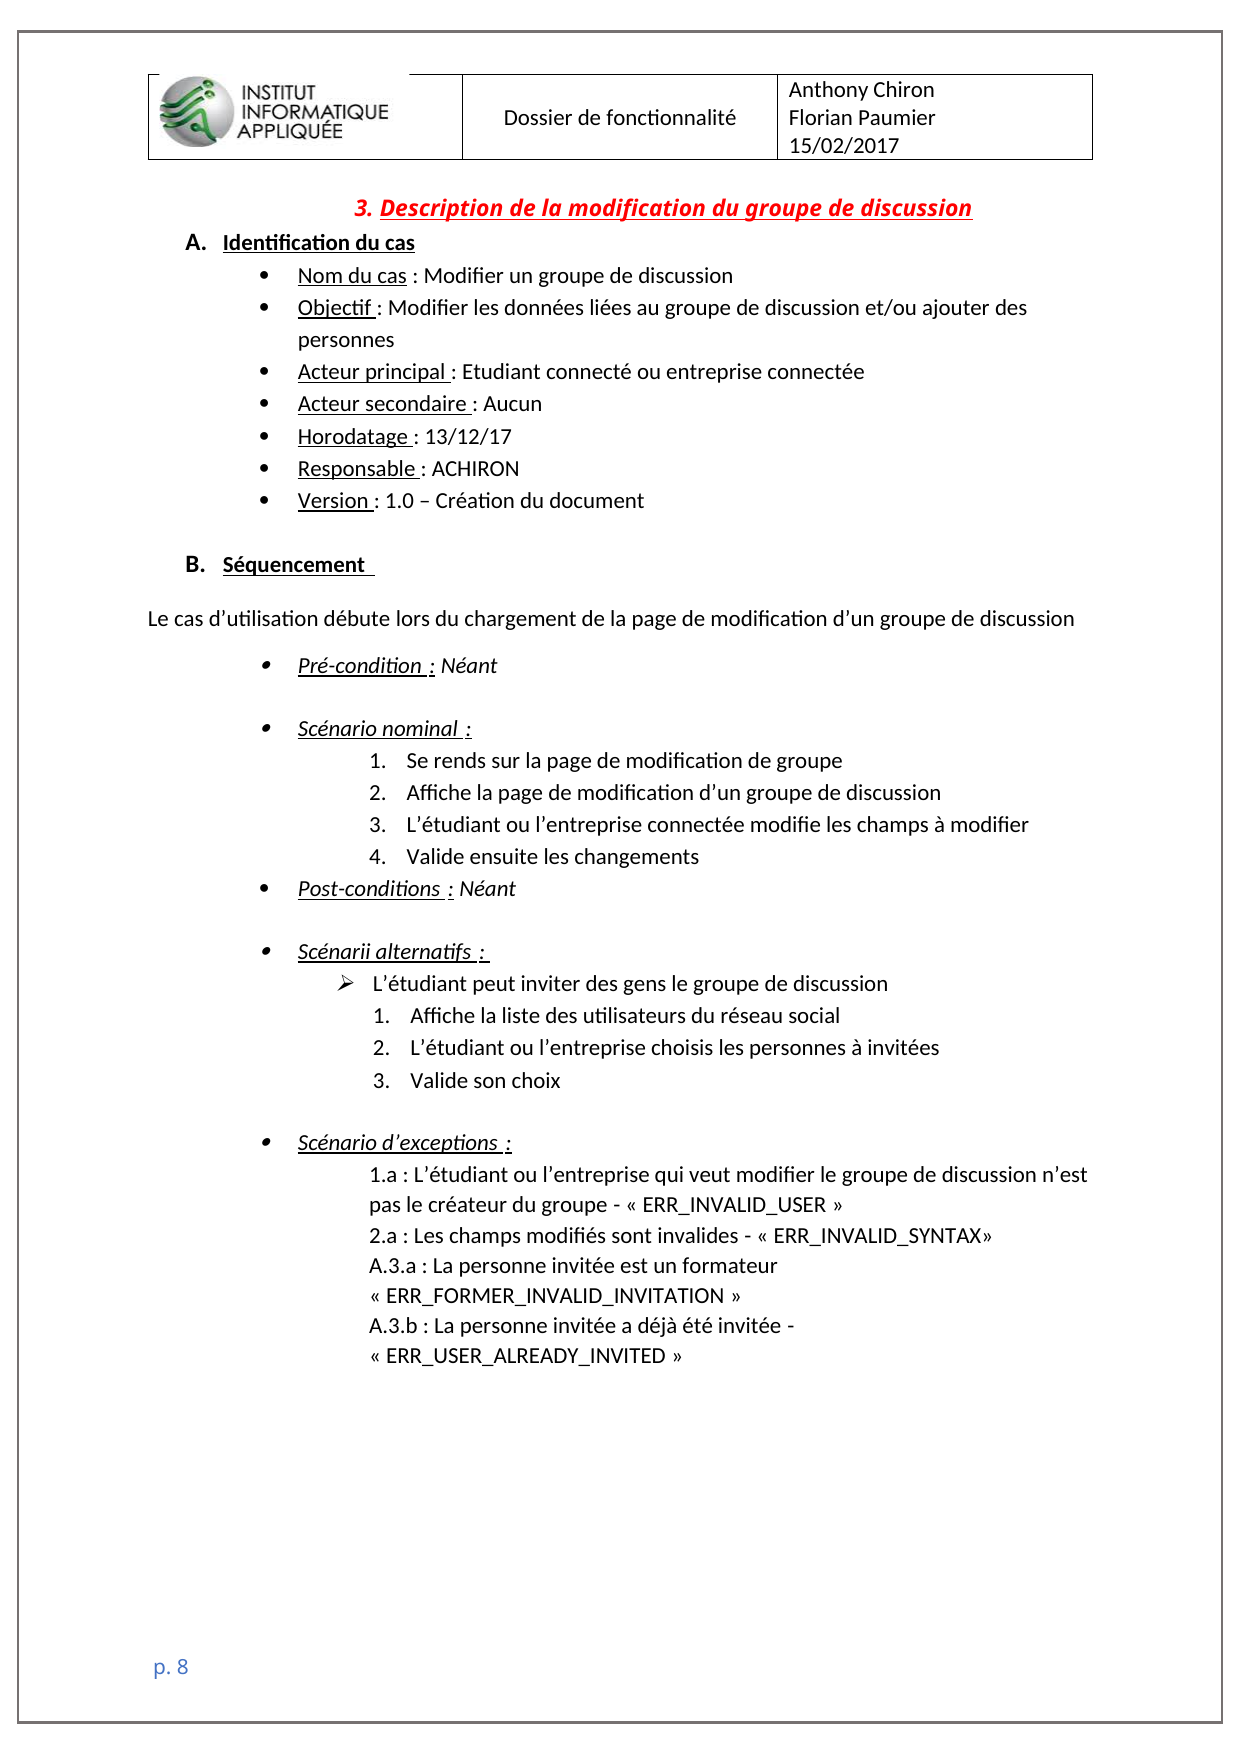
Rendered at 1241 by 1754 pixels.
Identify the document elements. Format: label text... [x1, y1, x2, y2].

list Séquencement [185, 548, 1093, 579]
list Pré-condition : Néant [260, 651, 1093, 679]
list Acteur secondaire : Aucun [260, 389, 1093, 418]
list Nom du cas : Modifier un groupe de discussion [260, 261, 1093, 289]
subtitle Description de la modification du groupe de discussion [223, 192, 1093, 223]
list Scénario nominal : [260, 714, 1093, 742]
list A.3.b : La personne invitée a déjà été invitée - « ERR_USER_ALREADY_INVITED » [369, 1311, 1093, 1369]
list Identification du cas [185, 226, 1093, 256]
list Valide ensuite les changements [369, 842, 1093, 870]
list Acteur principal : Etudiant connecté ou entreprise connectée [260, 357, 1093, 385]
list Post-conditions : Néant [260, 874, 1093, 903]
list 1.a : L’étudiant ou l’entreprise qui veut modifier le groupe de discussion n’est pas le créateur du groupe - « ERR_INVALID_USER » [369, 1160, 1093, 1218]
list Objectif : Modifier les données liées au groupe de discussion et/ou ajouter des personnes [260, 293, 1093, 353]
list L’étudiant ou l’entreprise connectée modifie les champs à modifier [369, 810, 1093, 838]
text Le cas d’utilisation débute lors du chargement de la page de modification d’un groupe de discussion [148, 604, 1093, 632]
list L’étudiant ou l’entreprise choisis les personnes à invitées [373, 1033, 1093, 1062]
list Se rends sur la page de modification de groupe [369, 746, 1093, 774]
list L’étudiant peut inviter des gens le groupe de discussion [335, 969, 1093, 997]
list Affiche la page de modification d’un groupe de discussion [369, 778, 1093, 806]
list Scénarii alternatifs : [260, 937, 1093, 965]
list Valide son choix [373, 1066, 1093, 1094]
list A.3.a : La personne invitée est un formateur « ERR_FORMER_INVALID_INVITATION » [369, 1251, 1093, 1309]
list Scénario d’exceptions : [260, 1128, 1093, 1156]
list 2.a : Les champs modifiés sont invalides - « ERR_INVALID_SYNTAX» [369, 1221, 1093, 1249]
list Affiche la liste des utilisateurs du réseau social [373, 1001, 1093, 1029]
list Horodatage : 13/12/17 [260, 422, 1093, 450]
list Version : 1.0 – Création du document [260, 486, 1093, 514]
picture [159, 74, 410, 149]
list Responsable : ACHIRON [260, 454, 1093, 482]
